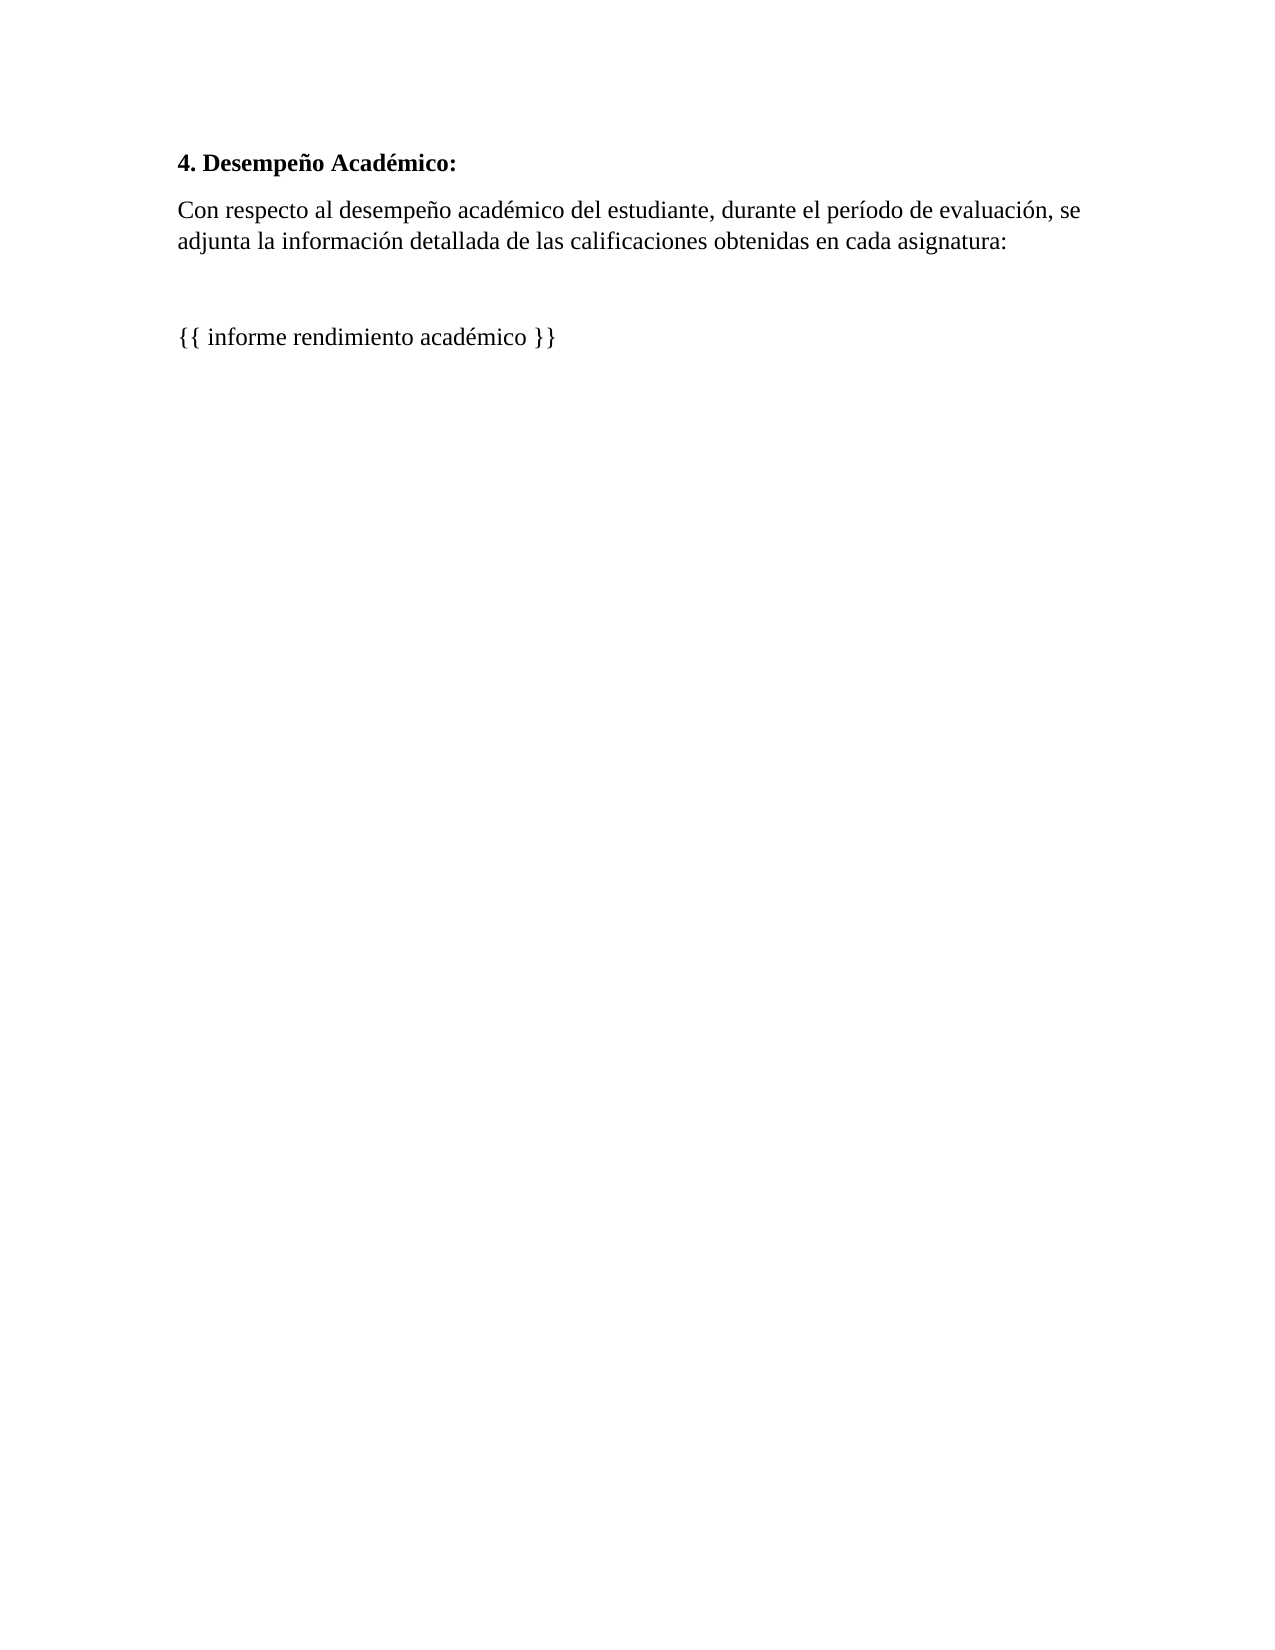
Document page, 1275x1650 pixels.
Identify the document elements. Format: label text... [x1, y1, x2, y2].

text {{ informe rendimiento académico }} [177, 322, 1098, 351]
text 4. Desempeño Académico: [177, 148, 1098, 176]
